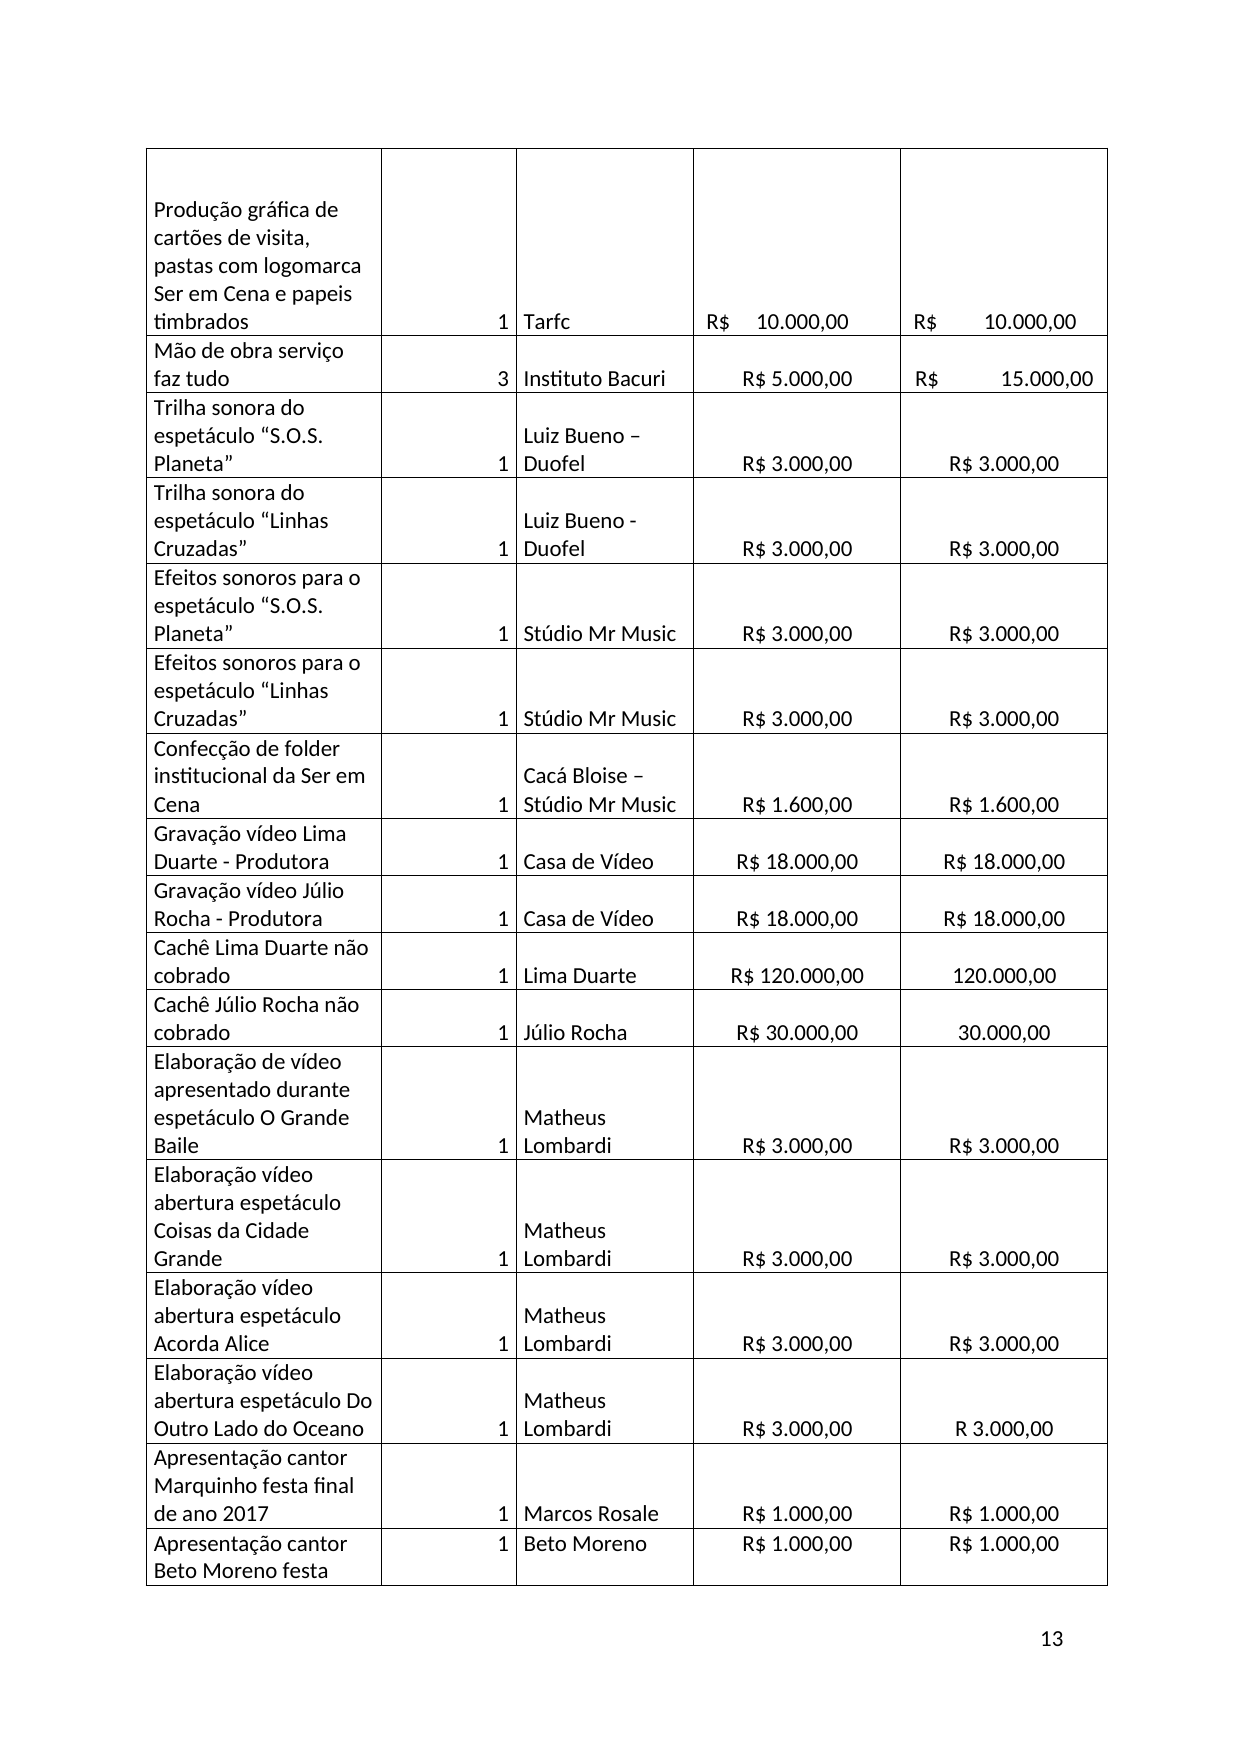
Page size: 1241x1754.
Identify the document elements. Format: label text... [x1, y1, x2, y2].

table_cell Efeitos sonoros para o espetáculo “Linhas Cruzadas” [147, 649, 381, 733]
table_cell R$ 3.000,00 [694, 1047, 900, 1159]
table_cell Elaboração vídeo abertura espetáculo Acorda Alice [147, 1273, 381, 1357]
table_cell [147, 1529, 381, 1585]
table_cell Produção gráfica de cartões de visita, pastas com logomarca Ser em Cena e papeis timbrados [147, 149, 381, 335]
table_cell 1 [382, 149, 516, 335]
table_cell R$ 3.000,00 [901, 1273, 1107, 1357]
table_cell Matheus Lombardi [517, 1160, 693, 1272]
table_cell Gravação vídeo Júlio Rocha - Produtora [147, 876, 381, 932]
table_cell Confecção de folder institucional da Ser em Cena [147, 734, 381, 818]
table_cell 1 [382, 1047, 516, 1159]
table_cell R$ 18.000,00 [694, 819, 900, 875]
table_cell R$ 3.000,00 [694, 564, 900, 647]
table_cell R$ 18.000,00 [901, 819, 1107, 875]
table_cell 1 [382, 1160, 516, 1272]
table_cell Cacá Bloise – Stúdio Mr Music [517, 734, 693, 818]
table_cell R$ 3.000,00 [694, 649, 900, 733]
table_cell Mão de obra serviço faz tudo [147, 336, 381, 392]
table_cell R$ 3.000,00 [694, 478, 900, 562]
table_cell R$ 1.600,00 [901, 734, 1107, 818]
table_cell 1 [382, 1444, 516, 1528]
table_cell R$ 30.000,00 [694, 990, 900, 1046]
table_cell R$ 3.000,00 [901, 564, 1107, 647]
table_cell 1 [382, 564, 516, 647]
table_cell Elaboração vídeo abertura espetáculo Do Outro Lado do Oceano [147, 1359, 381, 1442]
table_cell Cachê Lima Duarte não cobrado [147, 933, 381, 989]
table_cell Instituto Bacuri [517, 336, 693, 392]
table_cell R 3.000,00 [901, 1359, 1107, 1442]
table_cell 1 [382, 1273, 516, 1357]
table_cell R$ 3.000,00 [694, 393, 900, 477]
table_cell 1 [382, 1529, 516, 1585]
table_cell Júlio Rocha [517, 990, 693, 1046]
table_cell Tarfc [517, 149, 693, 335]
table_cell Luiz Bueno - Duofel [517, 478, 693, 562]
table_cell 1 [382, 734, 516, 818]
table_cell Gravação vídeo Lima Duarte - Produtora [147, 819, 381, 875]
table_cell Elaboração vídeo abertura espetáculo Coisas da Cidade Grande [147, 1160, 381, 1272]
table_cell Stúdio Mr Music [517, 649, 693, 733]
table_cell R$ 3.000,00 [901, 1160, 1107, 1272]
table_cell R$ 5.000,00 [694, 336, 900, 392]
table_cell Trilha sonora do espetáculo “Linhas Cruzadas” [147, 478, 381, 562]
table_cell R$ 3.000,00 [694, 1359, 900, 1442]
table_cell R$ 3.000,00 [694, 1160, 900, 1272]
table_cell R$ 18.000,00 [694, 876, 900, 932]
table_cell Casa de Vídeo [517, 819, 693, 875]
table_cell Matheus Lombardi [517, 1359, 693, 1442]
table_cell 1 [382, 819, 516, 875]
table_cell R$ 15.000,00 [901, 336, 1107, 392]
table_cell 1 [382, 1359, 516, 1442]
table_cell R$ 10.000,00 [901, 149, 1107, 335]
table_cell R$ 1.000,00 [901, 1444, 1107, 1528]
table_cell 1 [382, 990, 516, 1046]
table_cell Elaboração de vídeo apresentado durante espetáculo O Grande Baile [147, 1047, 381, 1159]
table_cell Marcos Rosale [517, 1444, 693, 1528]
table_cell R$ 1.000,00 [694, 1529, 900, 1585]
table_cell R$ 3.000,00 [901, 649, 1107, 733]
table_cell R$ 3.000,00 [901, 1047, 1107, 1159]
table_cell R$ 10.000,00 [694, 149, 900, 335]
table_cell R$ 3.000,00 [901, 478, 1107, 562]
table_cell Cachê Júlio Rocha não cobrado [147, 990, 381, 1046]
table_cell 1 [382, 393, 516, 477]
table_cell Beto Moreno [517, 1529, 693, 1585]
table_cell R$ 1.600,00 [694, 734, 900, 818]
table_cell Matheus Lombardi [517, 1047, 693, 1159]
table_cell Apresentação cantor Marquinho festa final de ano 2017 [147, 1444, 381, 1528]
table_cell 30.000,00 [901, 990, 1107, 1046]
table_cell Matheus Lombardi [517, 1273, 693, 1357]
table_cell Casa de Vídeo [517, 876, 693, 932]
table_cell 120.000,00 [901, 933, 1107, 989]
table_cell R$ 1.000,00 [694, 1444, 900, 1528]
table_cell 1 [382, 933, 516, 989]
table_cell Luiz Bueno – Duofel [517, 393, 693, 477]
table_cell R$ 3.000,00 [901, 393, 1107, 477]
table_cell R$ 1.000,00 [901, 1529, 1107, 1585]
table_cell R$ 120.000,00 [694, 933, 900, 989]
table_cell 1 [382, 649, 516, 733]
table_cell R$ 3.000,00 [694, 1273, 900, 1357]
table_cell R$ 18.000,00 [901, 876, 1107, 932]
table_cell Stúdio Mr Music [517, 564, 693, 647]
table_cell Trilha sonora do espetáculo “S.O.S. Planeta” [147, 393, 381, 477]
table_cell 1 [382, 478, 516, 562]
table_cell Efeitos sonoros para o espetáculo “S.O.S. Planeta” [147, 564, 381, 647]
table_cell 1 [382, 876, 516, 932]
table_cell 3 [382, 336, 516, 392]
table_cell Lima Duarte [517, 933, 693, 989]
